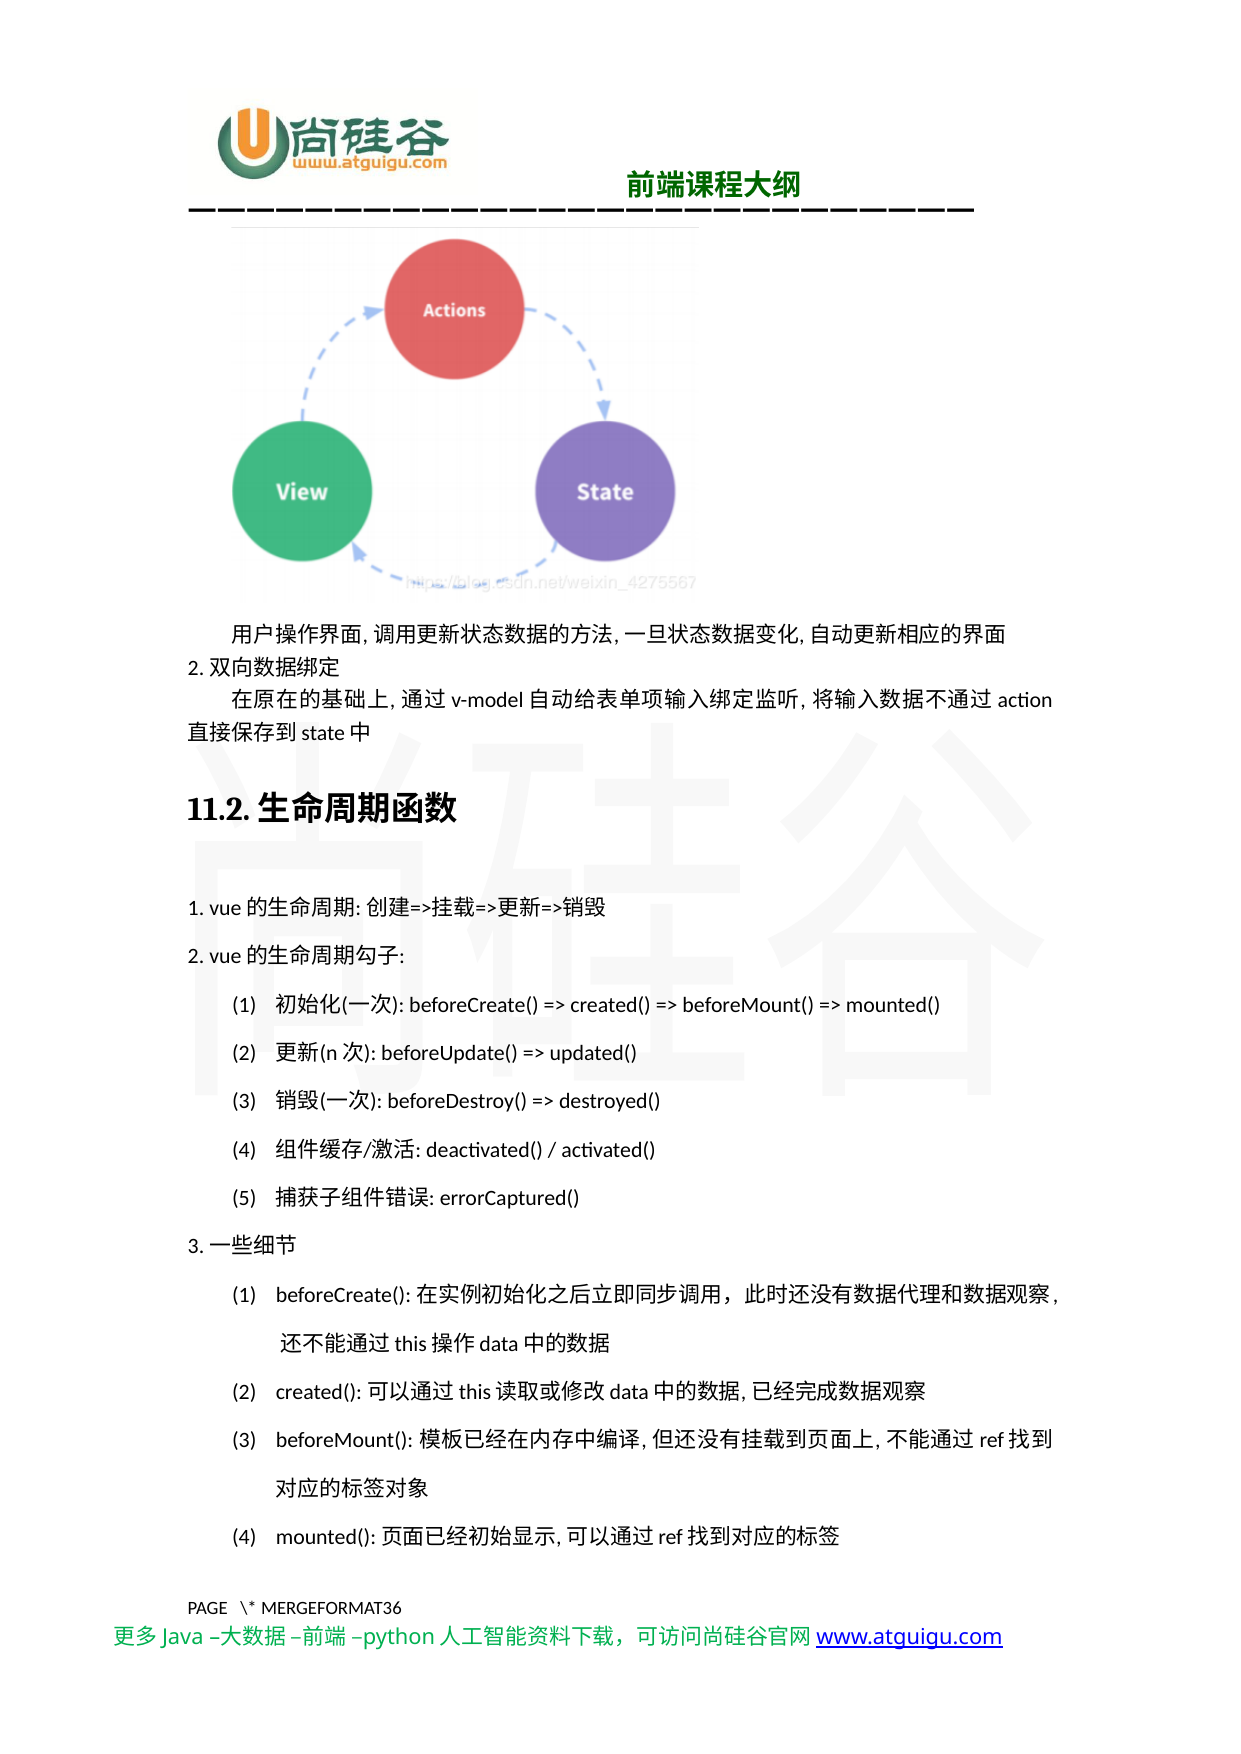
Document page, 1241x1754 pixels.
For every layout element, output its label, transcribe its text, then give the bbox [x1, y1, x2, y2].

picture [231, 226, 699, 604]
list 一些细节 [187, 1228, 1053, 1261]
list 销毁(一次): beforeDestroy() => destroyed() [232, 1083, 1053, 1116]
list 捕获子组件错误: errorCaptured() [232, 1180, 1053, 1212]
subtitle 生命周期函数 [187, 774, 1053, 839]
list 更新(n次): beforeUpdate() => updated() [232, 1035, 1053, 1067]
list beforeCreate(): 在实例初始化之后立即同步调用，此时还没有数据代理和数据观察, 还不能通过this操作data中的数据 [232, 1276, 1053, 1358]
list mounted(): 页面已经初始显示, 可以通过ref找到对应的标签 [232, 1519, 1053, 1551]
list created(): 可以通过this读取或修改data中的数据, 已经完成数据观察 [232, 1373, 1053, 1406]
text 用户操作界面, 调用更新状态数据的方法, 一旦状态数据变化, 自动更新相应的界面 [187, 617, 1053, 649]
list vue的生命周期勾子: [187, 938, 1053, 971]
list 组件缓存/激活: deactivated() / activated() [232, 1131, 1053, 1164]
picture [187, 88, 479, 195]
list vue的生命周期: 创建=>挂载=>更新=>销毁 [187, 890, 1053, 922]
list 初始化(一次): beforeCreate() => created() => beforeMount() => mounted() [232, 986, 1053, 1019]
list 双向数据绑定 [187, 649, 1053, 682]
text 在原在的基础上, 通过v-model自动给表单项输入绑定监听, 将输入数据不通过action直接保存到state中 [187, 682, 1053, 747]
list beforeMount(): 模板已经在内存中编译, 但还没有挂载到页面上, 不能通过ref找到对应的标签对象 [232, 1422, 1053, 1503]
